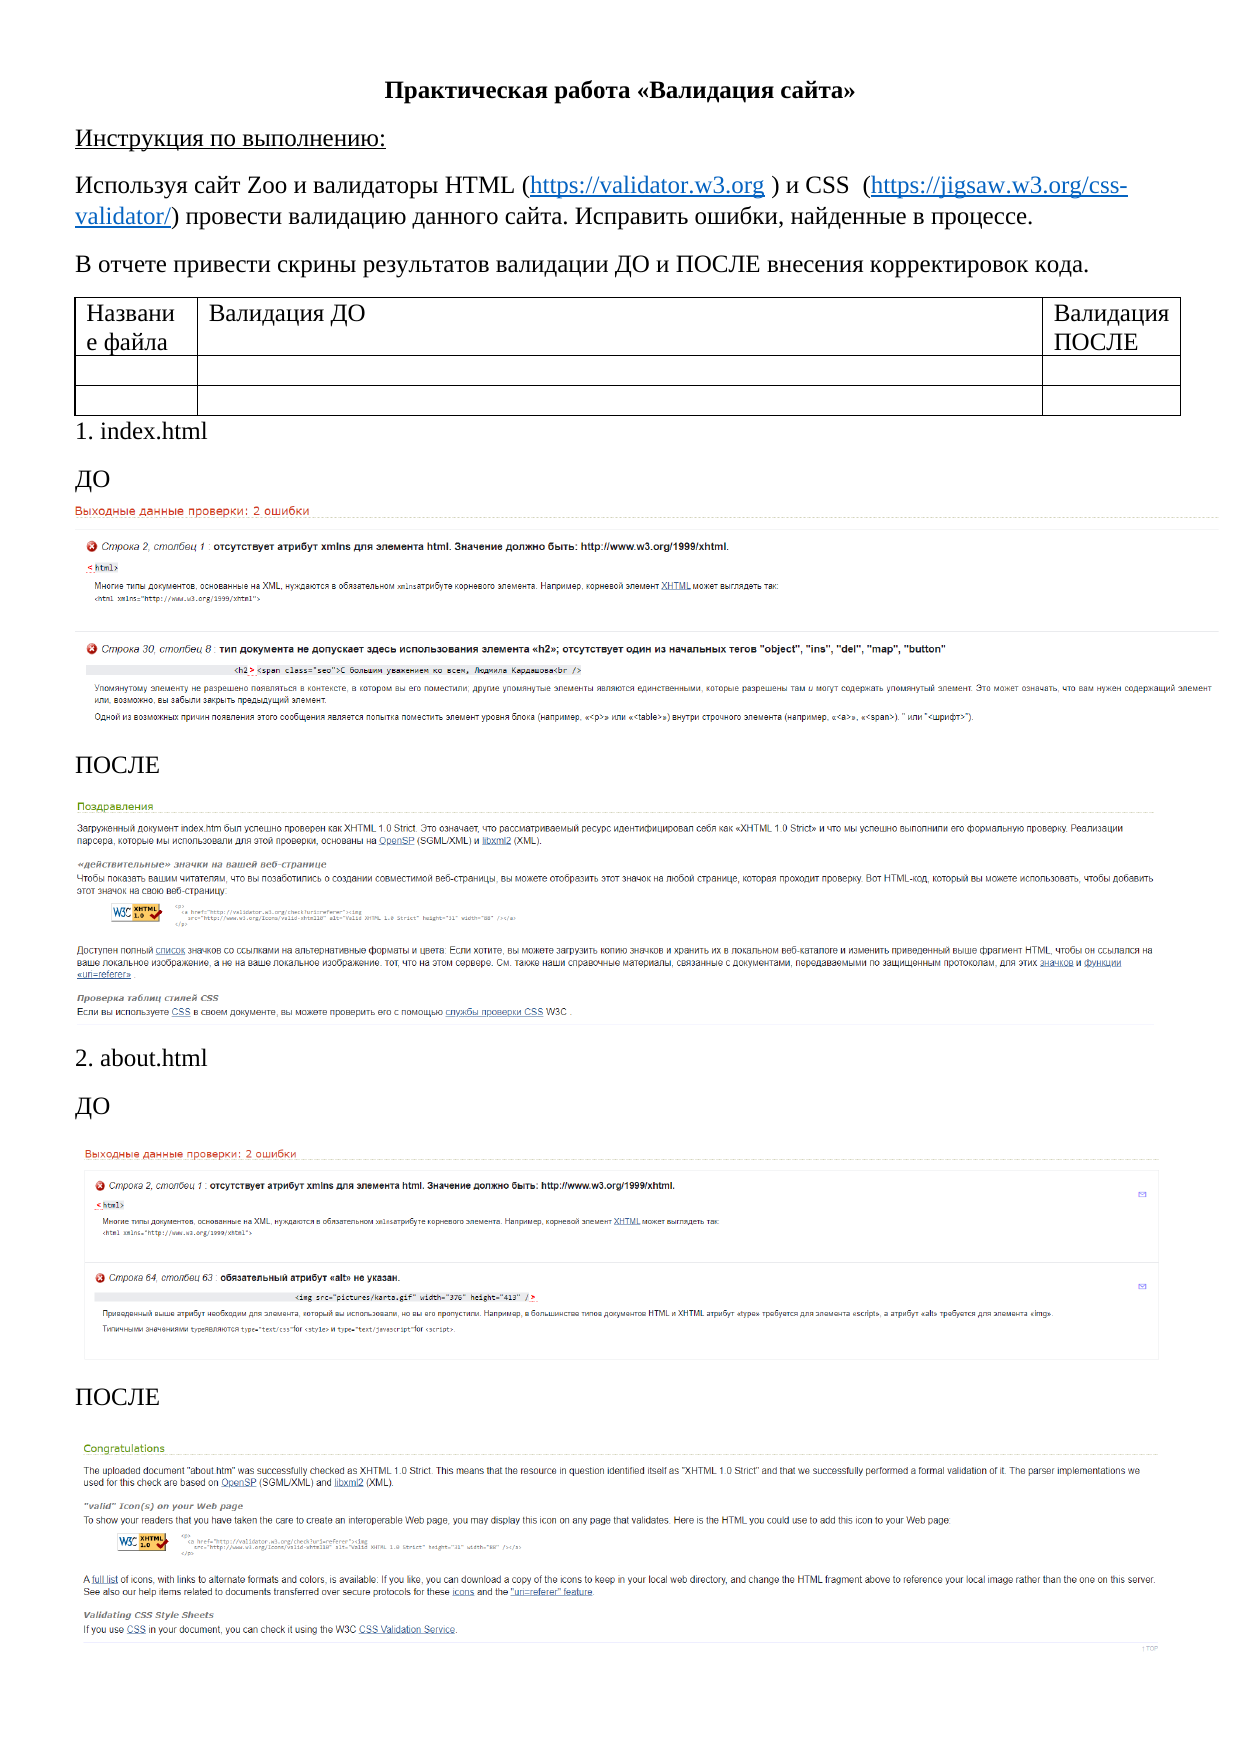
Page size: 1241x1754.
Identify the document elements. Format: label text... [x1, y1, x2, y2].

table_cell [198, 386, 1042, 415]
table_cell [76, 356, 197, 385]
text В отчете привести скрины результатов валидации ДО и ПОСЛЕ внесения корректировок кода. [75, 249, 1165, 278]
picture [75, 501, 1219, 737]
text Практическая работа «Валидация сайта» [75, 75, 1165, 104]
text Инструкция по выполнению: [75, 123, 1165, 151]
table_header Название файла [76, 298, 197, 355]
picture [75, 797, 1166, 1025]
table_cell [1043, 356, 1180, 385]
table_header Валидация ДО [198, 298, 1042, 355]
table_cell [198, 356, 1042, 385]
text ДО [75, 464, 1165, 492]
table_header Валидация ПОСЛЕ [1043, 298, 1180, 355]
text 1. index.html [75, 416, 1165, 445]
text Используя сайт Zoo и валидаторы HTML (https://validator.w3.org ) и CSS (https://jigsaw.w3.org/css-validator/) провести валидацию данного сайта. Исправить ошибки, найденные в процессе. [75, 170, 1165, 230]
table_cell [76, 386, 197, 415]
text 2. about.html [75, 1043, 1165, 1072]
picture [75, 1138, 1166, 1364]
text ПОСЛЕ [75, 750, 1165, 779]
text ДО [75, 1091, 1165, 1119]
table_cell [1043, 386, 1180, 415]
text ПОСЛЕ [75, 1382, 1165, 1411]
picture [75, 1429, 1166, 1663]
